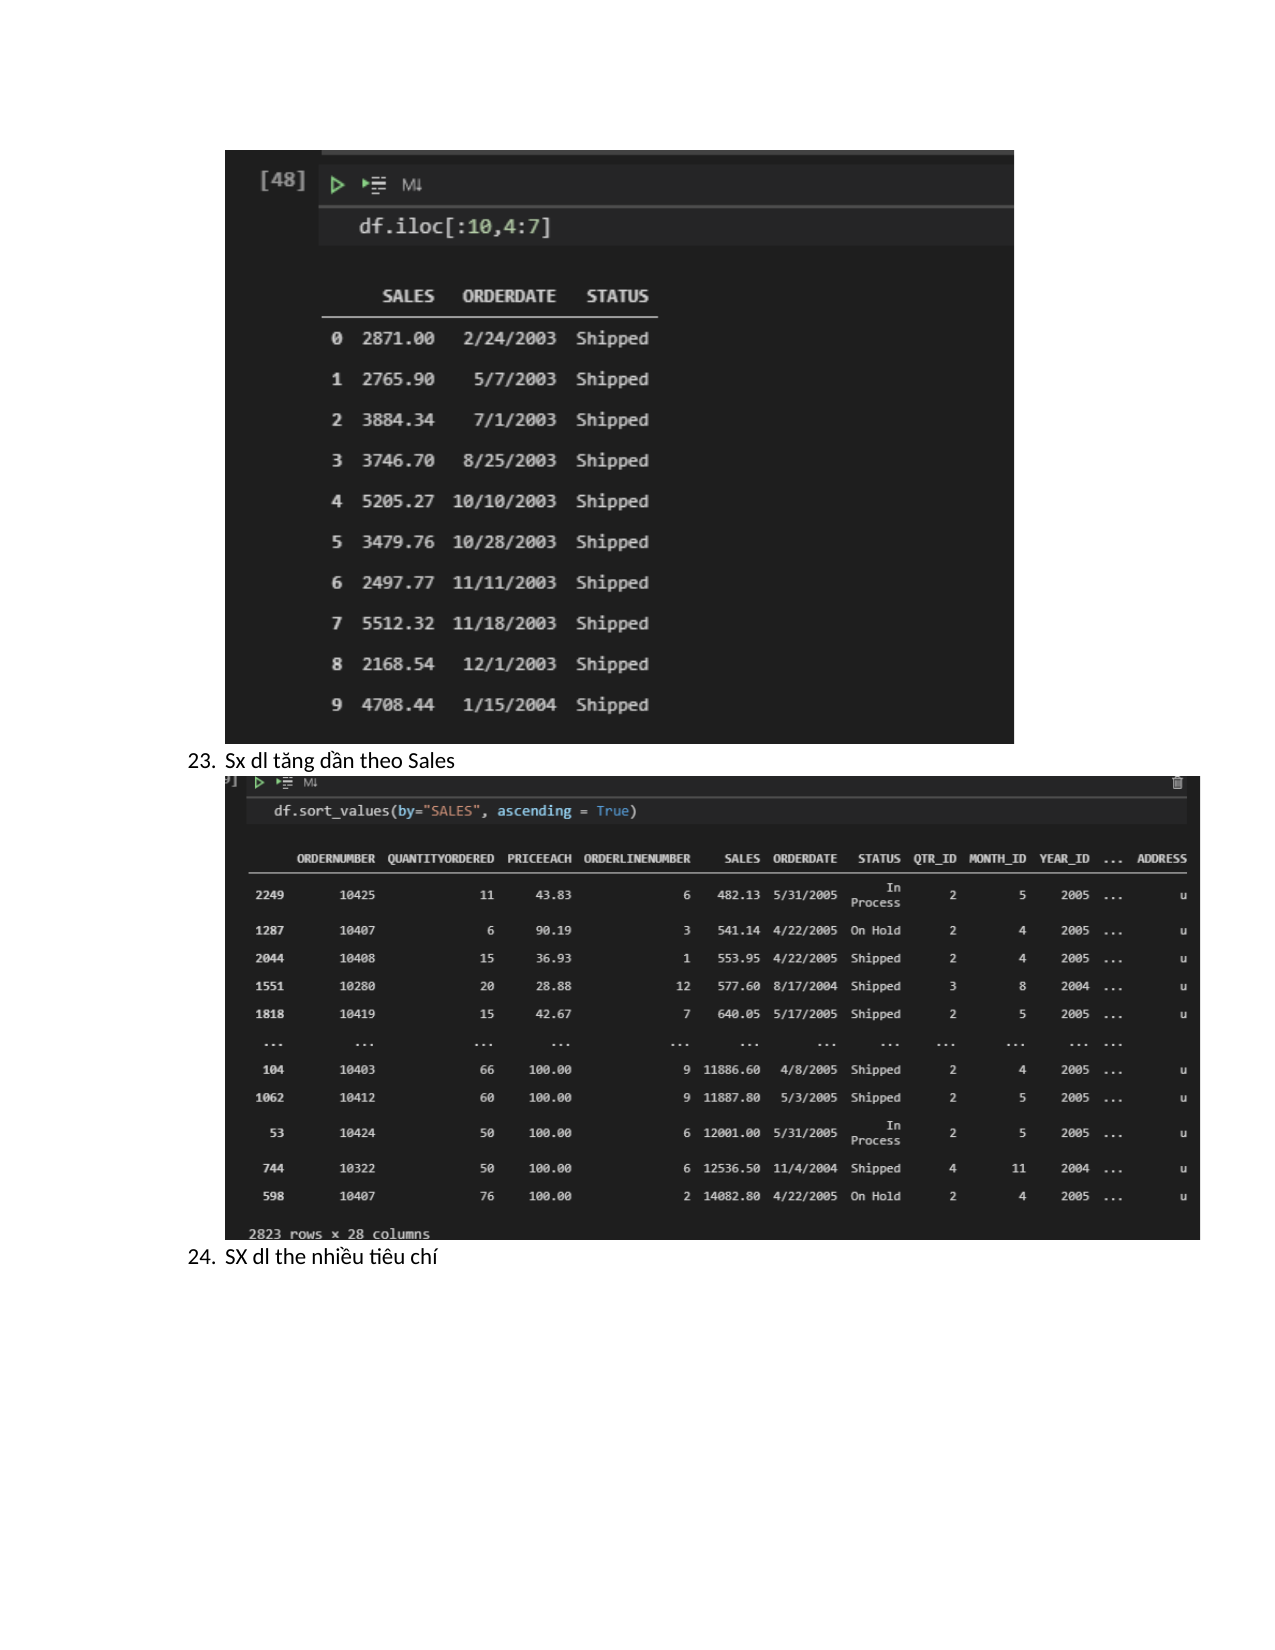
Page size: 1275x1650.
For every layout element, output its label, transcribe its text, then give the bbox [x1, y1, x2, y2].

list SX dl the nhiều tiêu chí [187, 1242, 1125, 1270]
list Sx dl tăng dần theo Sales [187, 746, 1125, 774]
picture [225, 776, 1200, 1240]
picture [225, 150, 1015, 744]
